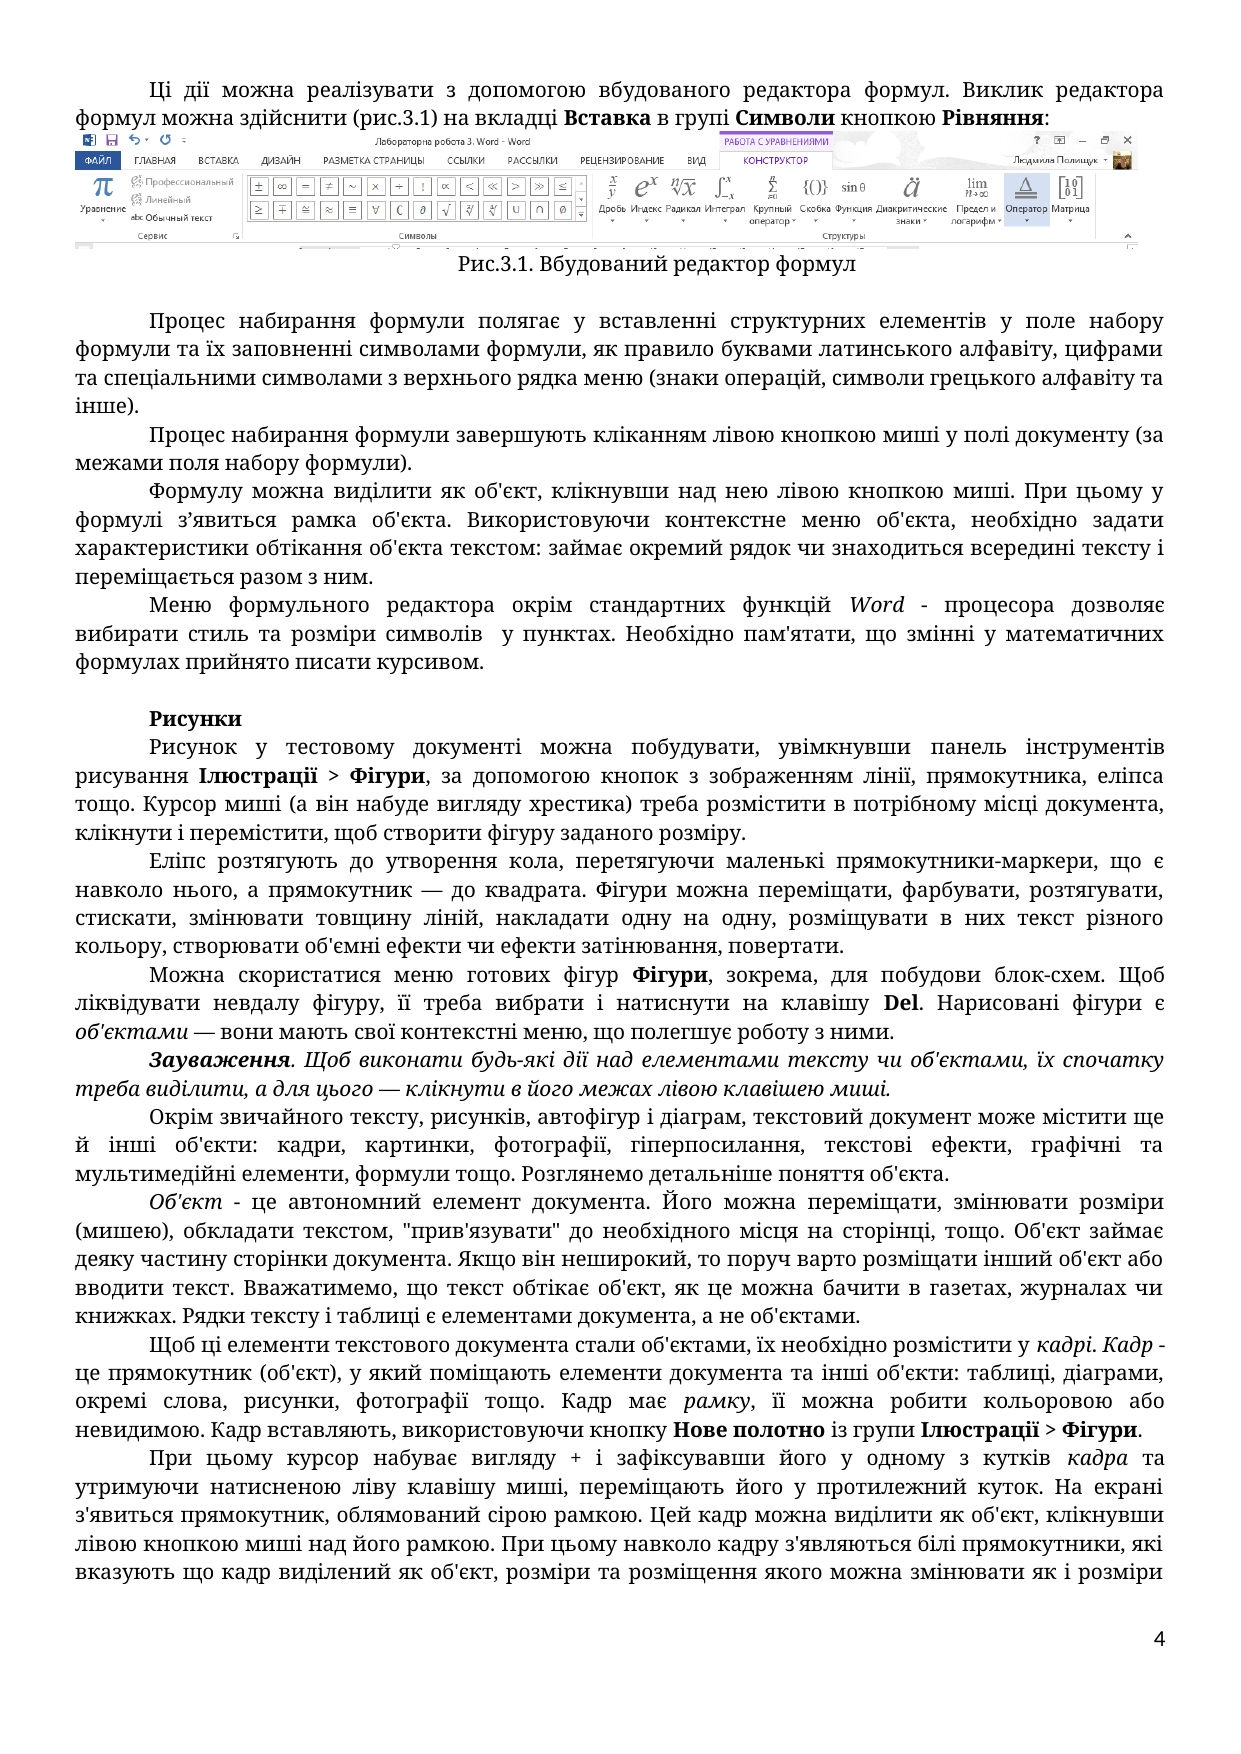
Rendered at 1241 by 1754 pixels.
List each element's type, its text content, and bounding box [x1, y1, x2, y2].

text Процес набирання формули полягає у вставленні структурних елементів у поле набору формули та їх заповненні символами формули, як правило буквами латинського алфавіту, цифрами та спеціальними символами з верхнього рядка меню (знаки операцій, символи грецького алфавіту та інше). [75, 306, 1165, 420]
text Об'єкт - це автономний елемент документа. Його можна переміщати, змінювати розміри (мишею), обкладати текстом, "прив'язувати" до необхідного місця на сторінці, тощо. Об'єкт займає деяку частину сторінки документа. Якщо він неширокий, то поруч варто розміщати інший об'єкт або вводити текст. Вважатимемо, що текст обтікає об'єкт, як це можна бачити в газетах, журналах чи книжках. Рядки тексту і таблиці є елементами документа, а не об'єктами. [75, 1187, 1165, 1330]
text Окрім звичайного тексту, рисунків, автофігур і діаграм, текстовий документ може містити ще й інші об'єкти: кадри, картинки, фотографії, гіперпосилання, текстові ефекти, графічні та мультимедійні елементи, формули тощо. Розглянемо детальніше поняття об'єкта. [75, 1102, 1165, 1187]
text Рисунки [75, 704, 1165, 732]
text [75, 1443, 1165, 1586]
text Ці дії можна реалізувати з допомогою вбудованого редактора формул. Виклик редактора формул можна здійснити (рис.3.1) на вкладці Вставка в групі Символи кнопкою Рівняння: [75, 75, 1165, 132]
text Процес набирання формули завершують кліканням лівою кнопкою миші у полі документу (за межами поля набору формули). [75, 420, 1165, 477]
text Зауваження. Щоб виконати будь-які дії над елементами тексту чи об'єктами, їх спочатку треба виділити, а для цього — клікнути в його межах лівою клавішею миші. [75, 1045, 1165, 1102]
text Рисунок у тестовому документі можна побудувати, увімкнувши панель інструментів рисування Ілюстрації > Фігури, за допомогою кнопок з зображенням лінії, прямокутника, еліпса тощо. Курсор миші (а він набуде вигляду хрестика) треба розмістити в потрібному місці документа, клікнути і перемістити, щоб створити фігуру заданого розміру. [75, 732, 1165, 846]
text Рис.3.1. Вбудований редактор формул [75, 249, 1165, 277]
text Можна скористатися меню готових фігур Фігури, зокрема, для побудови блок-схем. Щоб ліквідувати невдалу фігуру, її треба вибрати і натиснути на клавішу Del. Нарисовані фігури є об'єктами — вони мають свої контекстні меню, що полегшує роботу з ними. [75, 960, 1165, 1045]
text Щоб ці елементи текстового документа стали об'єктами, їх необхідно розмістити у кадрі. Кадр - це прямокутник (об'єкт), у який поміщають елементи документа та інші об'єкти: таблиці, діаграми, окремі слова, рисунки, фотографії тощо. Кадр має рамку, її можна робити кольоровою або невидимою. Кадр вставляють, використовуючи кнопку Нове полотно із групи Ілюстрації > Фігури. [75, 1330, 1165, 1443]
picture [75, 131, 1138, 249]
text Меню формульного редактора окрім стандартних функцій Word - процесора дозволяє вибирати стиль та розміри символів у пунктах. Необхідно пам'ятати, що змінні у математичних формулах прийнято писати курсивом. [75, 590, 1165, 676]
text Еліпс розтягують до утворення кола, перетягуючи маленькі прямокутники-маркери, що є навколо нього, а прямокутник — до квадрата. Фігури можна переміщати, фарбувати, розтягувати, стискати, змінювати товщину ліній, накладати одну на одну, розміщувати в них текст різного кольору, створювати об'ємні ефекти чи ефекти затінювання, повертати. [75, 846, 1165, 960]
text Формулу можна виділити як об'єкт, клікнувши над нею лівою кнопкою миші. При цьому у формулі з’явиться рамка об'єкта. Використовуючи контекстне меню об'єкта, необхідно задати характеристики обтікання об'єкта текстом: займає окремий рядок чи знаходиться всередині тексту і переміщається разом з ним. [75, 477, 1165, 590]
